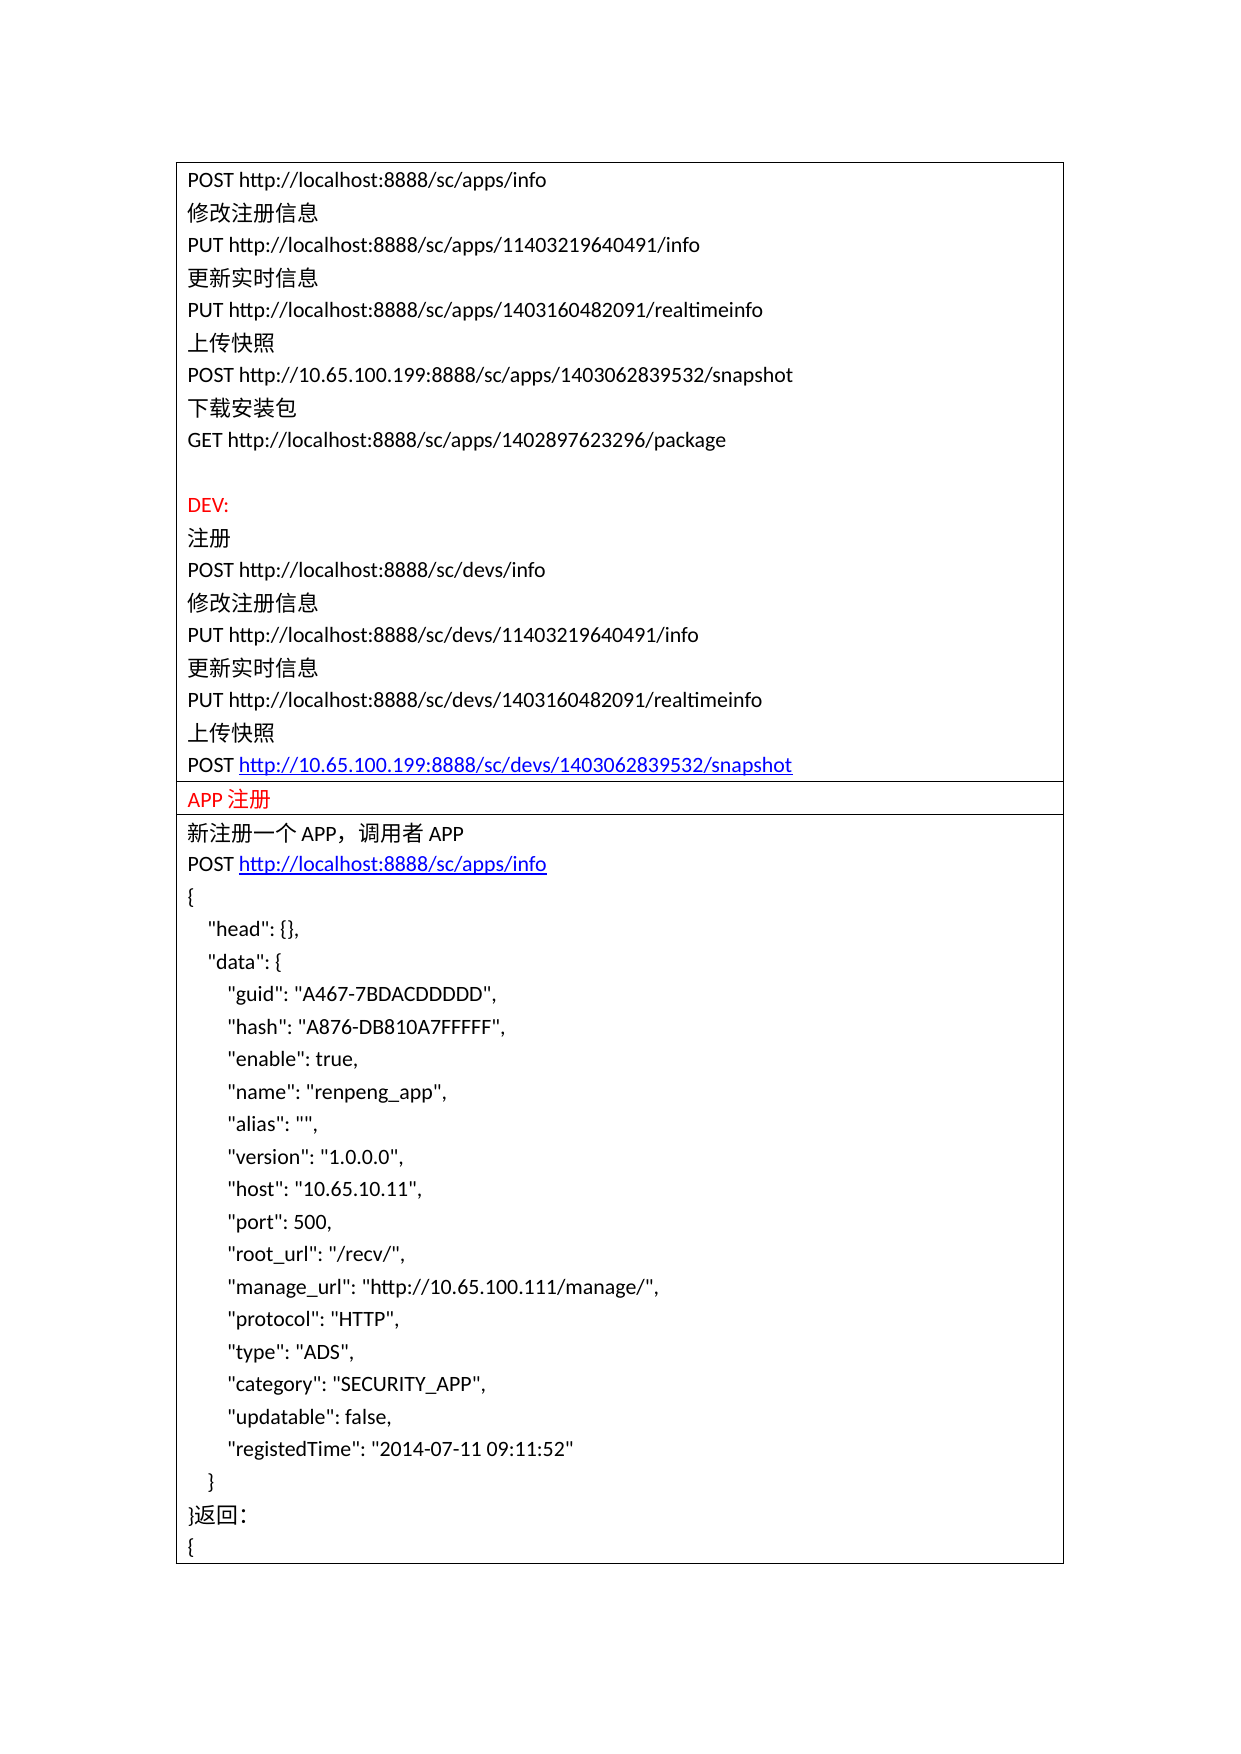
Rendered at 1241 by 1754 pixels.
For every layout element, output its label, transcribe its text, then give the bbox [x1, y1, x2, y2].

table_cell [177, 163, 1063, 781]
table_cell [177, 815, 1063, 1563]
table_cell APP注册 [177, 782, 1063, 814]
